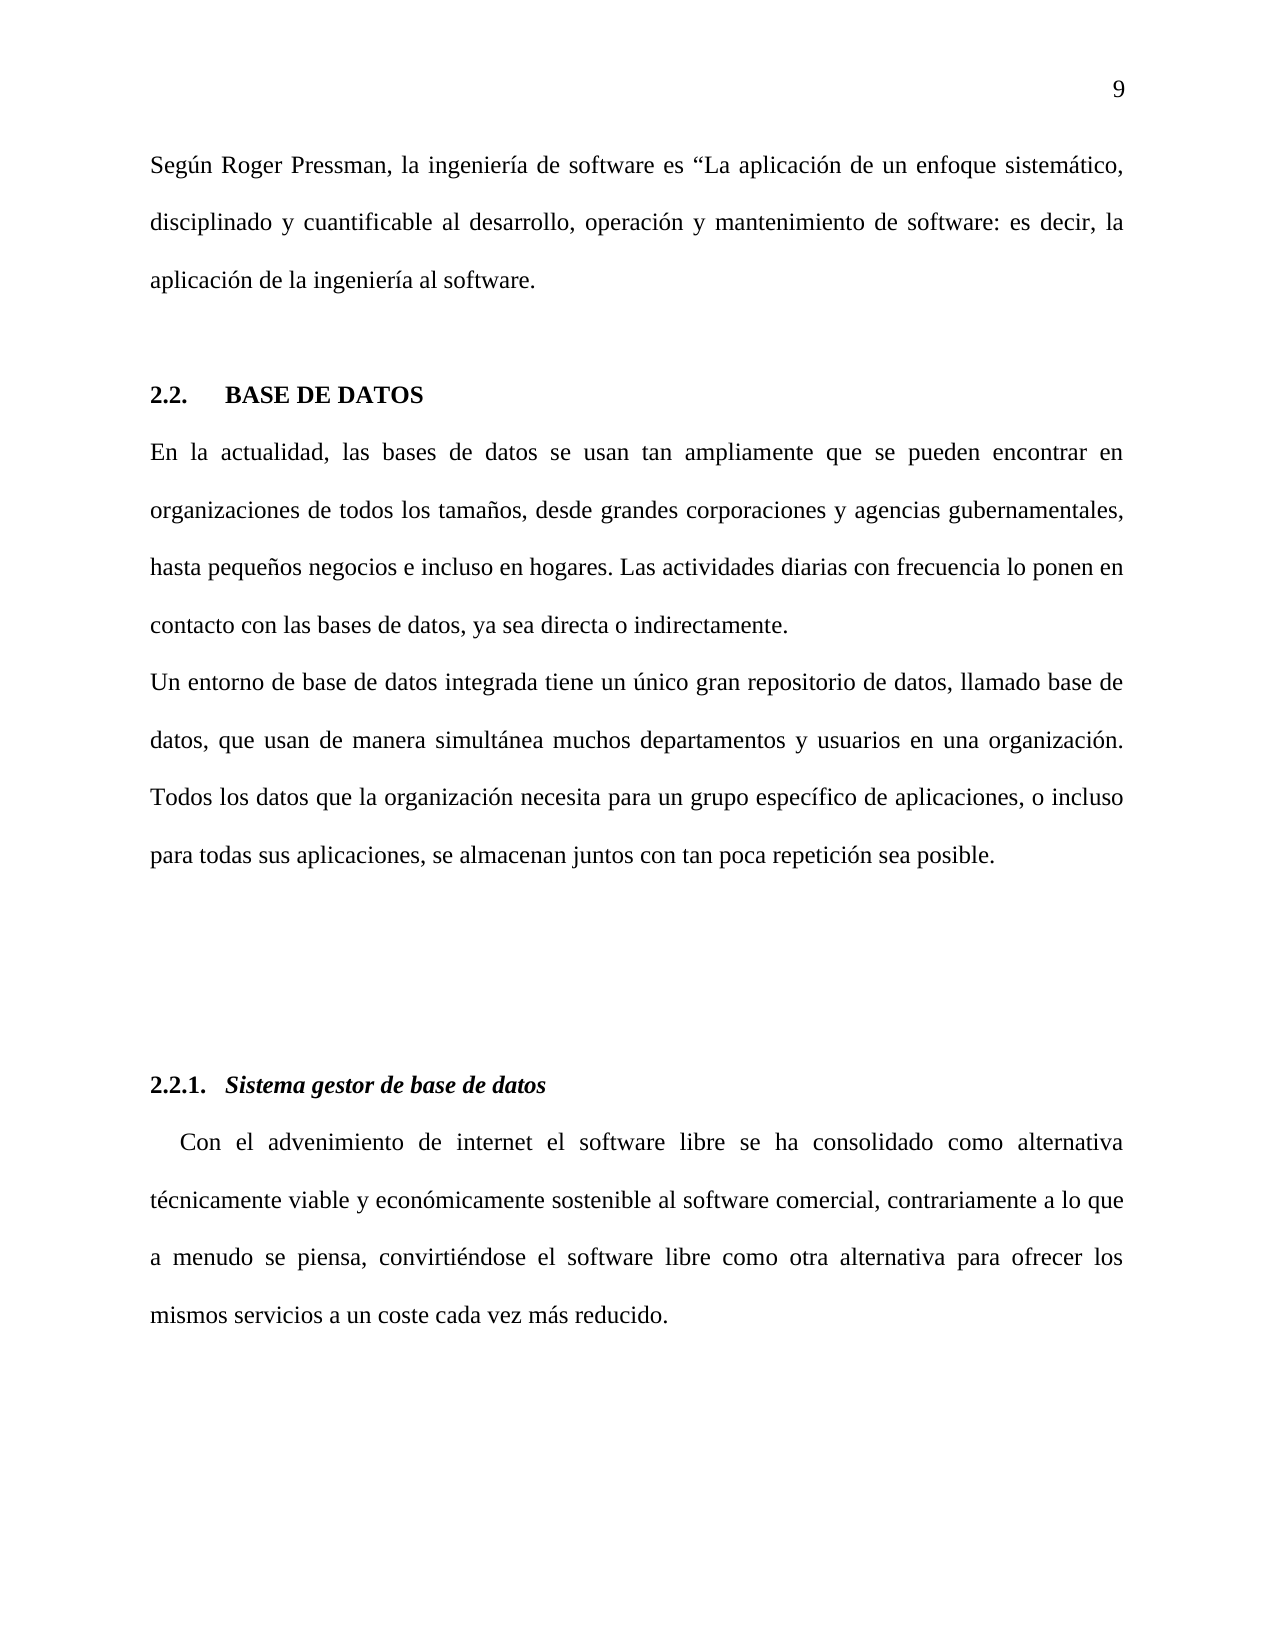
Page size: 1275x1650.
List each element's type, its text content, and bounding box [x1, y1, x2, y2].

text Con el advenimiento de internet el software libre se ha consolidado como alternativa técnicamente viable y económicamente sostenible al software comercial, contrariamente a lo que a menudo se piensa, convirtiéndose el software libre como otra alternativa para ofrecer los mismos servicios a un coste cada vez más reducido. [150, 1127, 1125, 1329]
text En la actualidad, las bases de datos se usan tan ampliamente que se pueden encontrar en organizaciones de todos los tamaños, desde grandes corporaciones y agencias gubernamentales, hasta pequeños negocios e incluso en hogares. Las actividades diarias con frecuencia lo ponen en contacto con las bases de datos, ya sea directa o indirectamente. [150, 437, 1125, 639]
subtitle BASE DE DATOS [150, 380, 1125, 409]
subtitle Sistema gestor de base de datos [150, 1070, 1125, 1099]
text Un entorno de base de datos integrada tiene un único gran repositorio de datos, llamado base de datos, que usan de manera simultánea muchos departamentos y usuarios en una organización. Todos los datos que la organización necesita para un grupo específico de aplicaciones, o incluso para todas sus aplicaciones, se almacenan juntos con tan poca repetición sea posible. [150, 667, 1125, 869]
text Según Roger Pressman, la ingeniería de software es “La aplicación de un enfoque sistemático, disciplinado y cuantificable al desarrollo, operación y mantenimiento de software: es decir, la aplicación de la ingeniería al software. [150, 150, 1125, 294]
